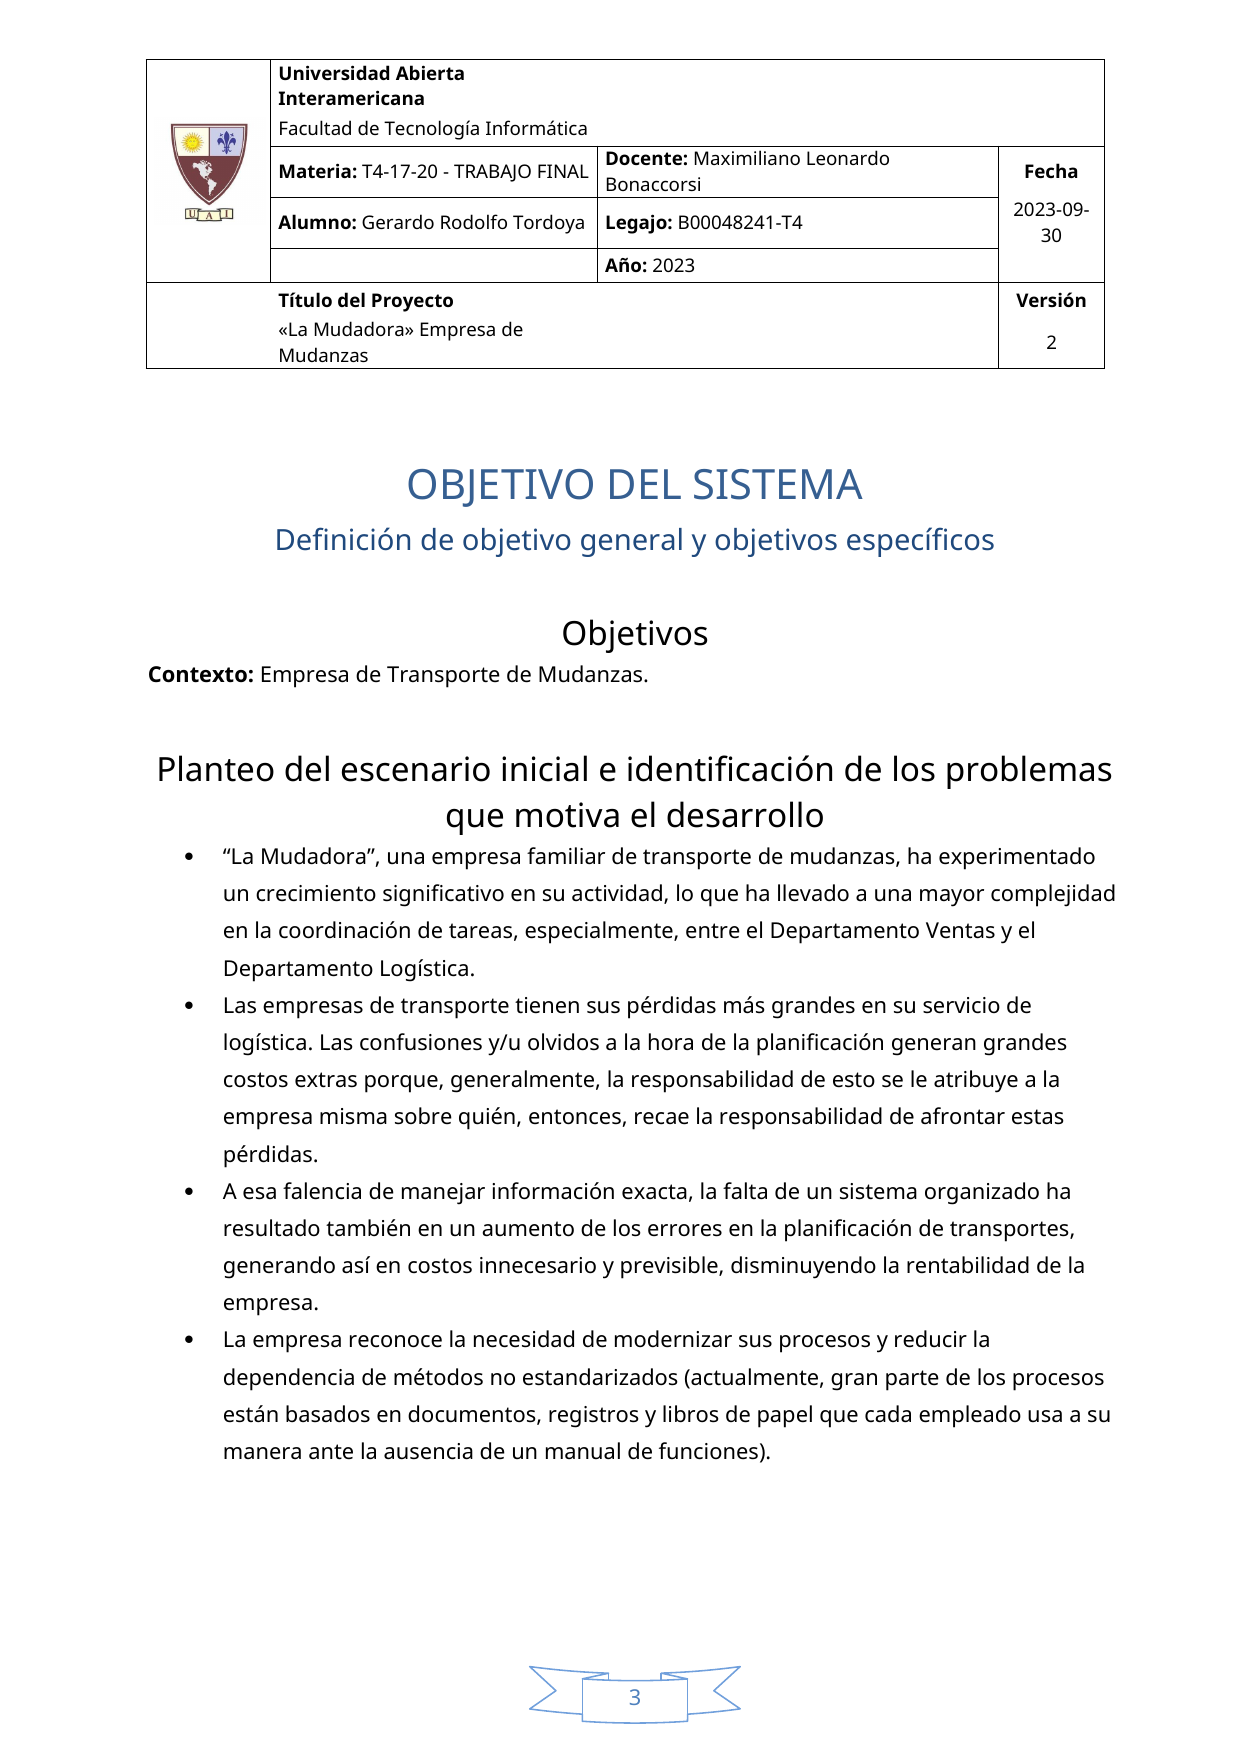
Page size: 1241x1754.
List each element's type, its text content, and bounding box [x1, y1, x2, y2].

picture [153, 117, 266, 225]
list A esa falencia de manejar información exacta, la falta de un sistema organizado ha resultado también en un aumento de los errores en la planificación de transportes, generando así en costos innecesario y previsible, disminuyendo la rentabilidad de la empresa. [185, 1176, 1122, 1317]
subtitle Definición de objetivo general y objetivos específicos [148, 519, 1122, 559]
list Las empresas de transporte tienen sus pérdidas más grandes en su servicio de logística. Las confusiones y/u olvidos a la hora de la planificación generan grandes costos extras porque, generalmente, la responsabilidad de esto se le atribuye a la empresa misma sobre quién, entonces, recae la responsabilidad de afrontar estas pérdidas. [185, 990, 1122, 1168]
text Contexto: Empresa de Transporte de Mudanzas. [148, 659, 1122, 689]
list “La Mudadora”, una empresa familiar de transporte de mudanzas, ha experimentado un crecimiento significativo en su actividad, lo que ha llevado a una mayor complejidad en la coordinación de tareas, especialmente, entre el Departamento Ventas y el Departamento Logística. [185, 841, 1122, 982]
subtitle OBJETIVO DEL SISTEMA [148, 454, 1122, 511]
subtitle Planteo del escenario inicial e identificación de los problemas que motiva el desarrollo [148, 746, 1122, 837]
list La empresa reconoce la necesidad de modernizar sus procesos y reducir la dependencia de métodos no estandarizados (actualmente, gran parte de los procesos están basados en documentos, registros y libros de papel que cada empleado usa a su manera ante la ausencia de un manual de funciones). [185, 1324, 1122, 1466]
subtitle Objetivos [148, 609, 1122, 655]
